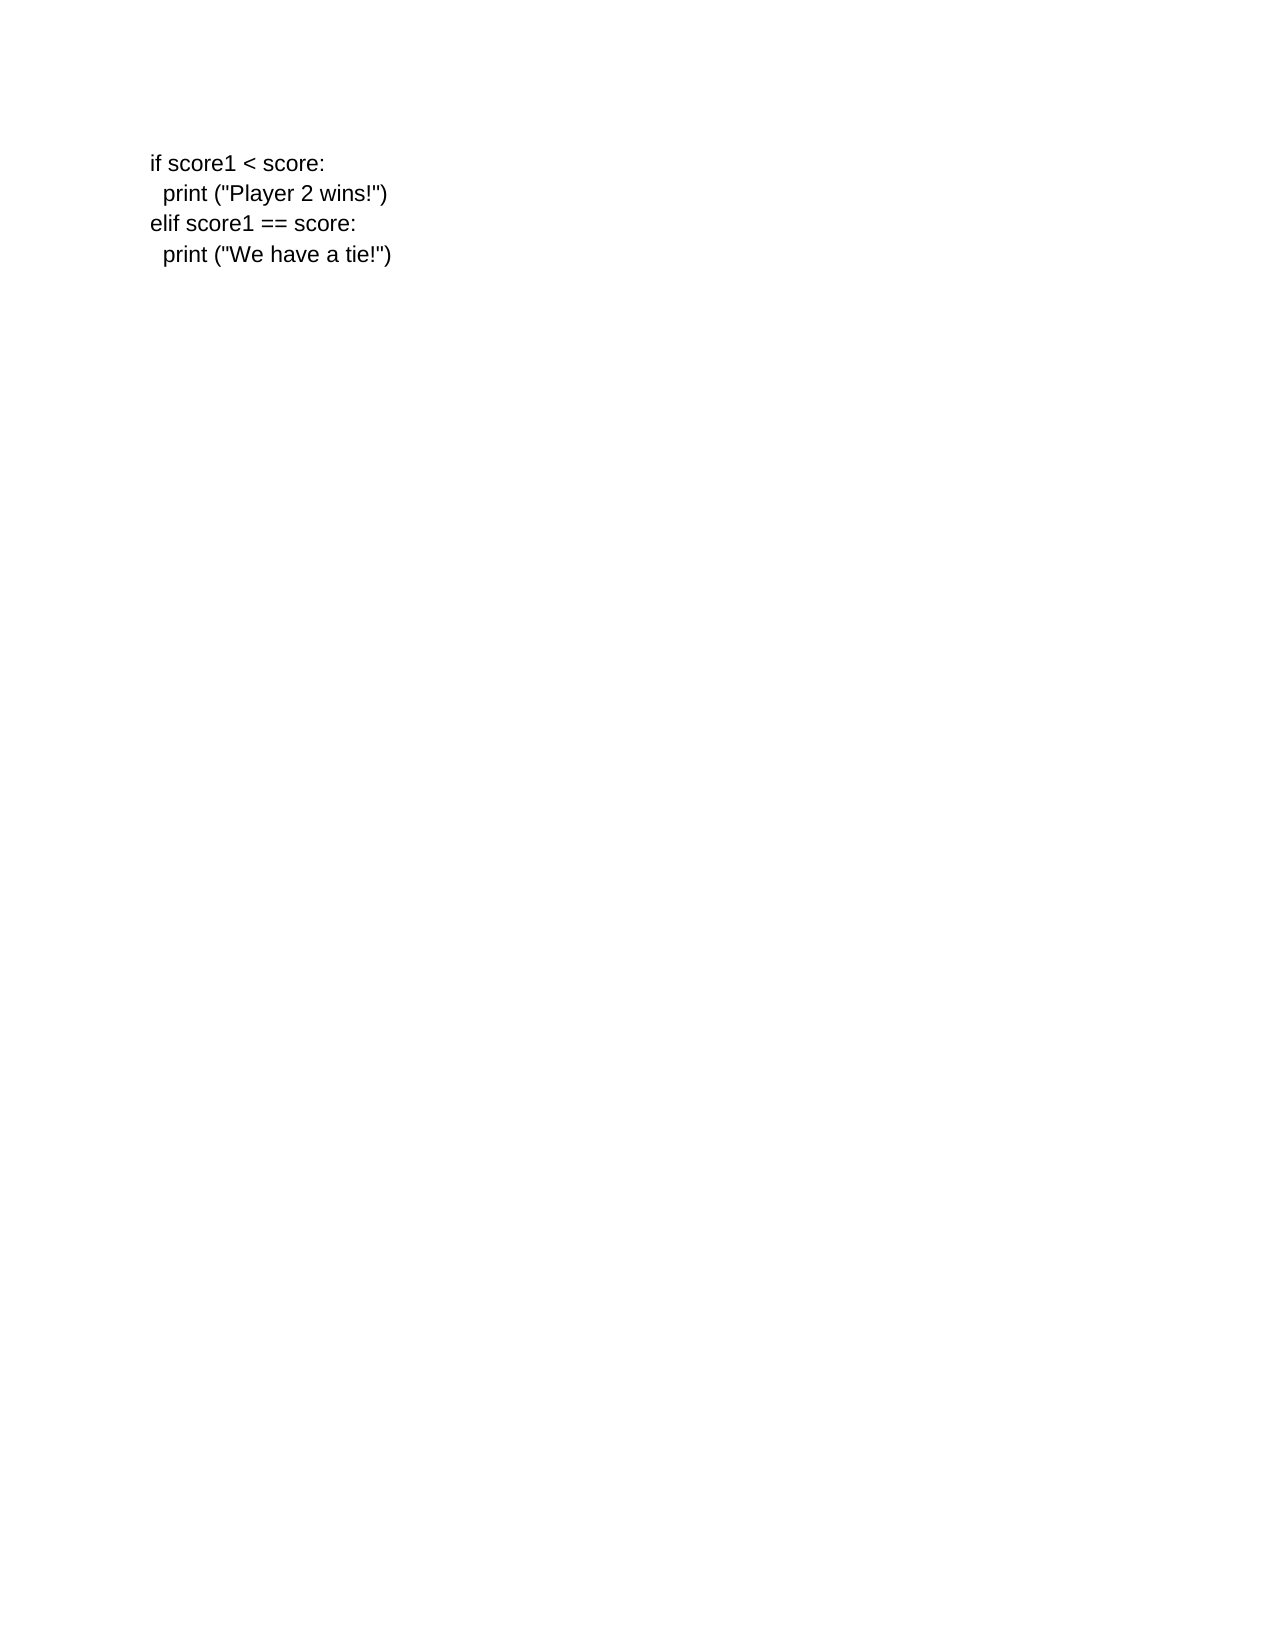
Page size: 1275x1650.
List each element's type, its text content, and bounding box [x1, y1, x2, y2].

text print ("Player 2 wins!") [150, 180, 1125, 207]
text print ("We have a tie!") [150, 241, 1125, 267]
text if score1 < score: [150, 150, 1125, 176]
text elif score1 == score: [150, 210, 1125, 237]
